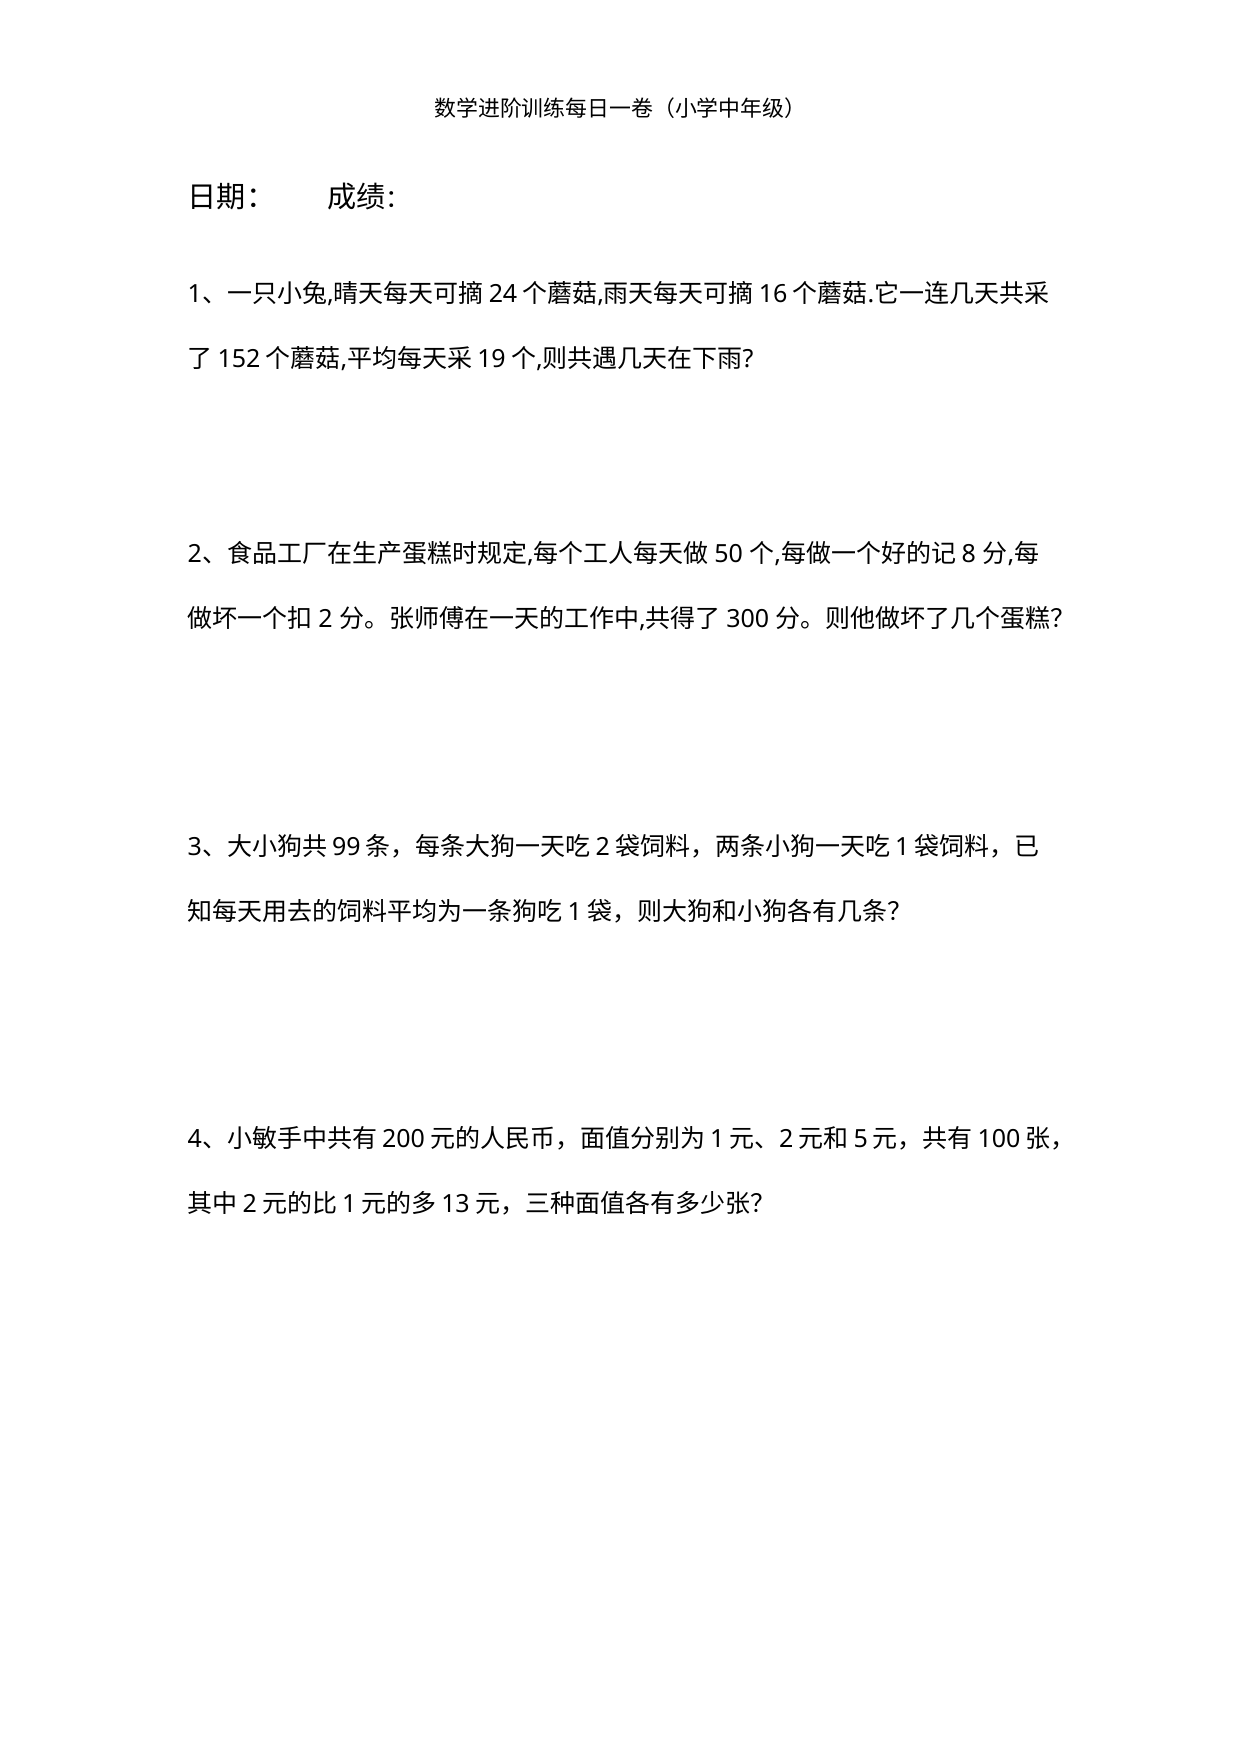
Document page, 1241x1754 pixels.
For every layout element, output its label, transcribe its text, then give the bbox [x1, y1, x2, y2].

list 1、一只小兔,晴天每天可摘24个蘑菇,雨天每天可摘16个蘑菇.它一连几天共采了152个蘑菇,平均每天采19个,则共遇几天在下雨? [187, 259, 1053, 389]
list 4、小敏手中共有200元的人民币，面值分别为1元、2元和5元，共有100张，其中2元的比1元的多13元，三种面值各有多少张？ [187, 1104, 1053, 1234]
list 2、食品工厂在生产蛋糕时规定,每个工人每天做 50 个,每做一个好的记 8 分,每做坏一个扣 2 分。张师傅在一天的工作中,共得了 300 分。则他做坏了几个蛋糕？ [187, 519, 1053, 649]
list 3、大小狗共99条，每条大狗一天吃2袋饲料，两条小狗一天吃1袋饲料，已知每天用去的饲料平均为一条狗吃1袋，则大狗和小狗各有几条？ [187, 812, 1053, 942]
text 日期： 成绩： [187, 162, 1053, 227]
